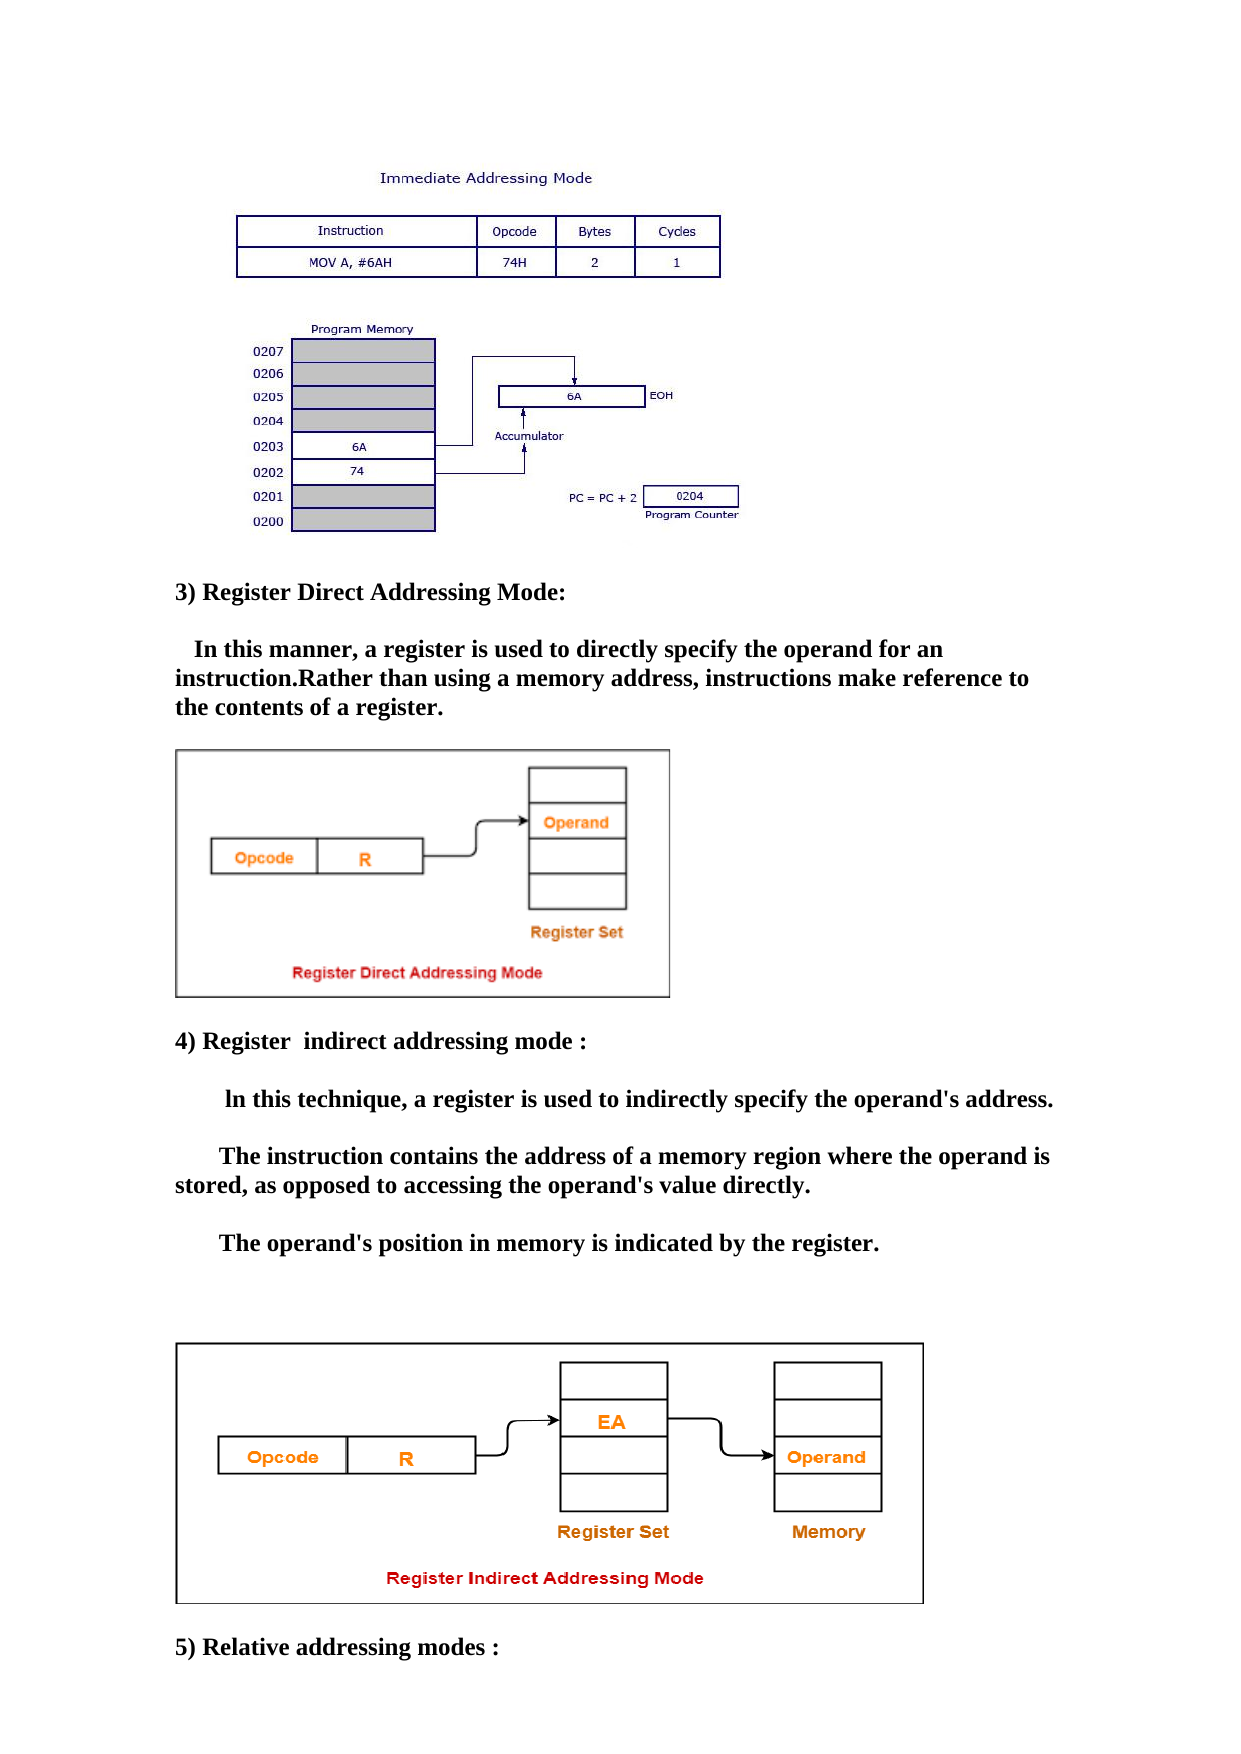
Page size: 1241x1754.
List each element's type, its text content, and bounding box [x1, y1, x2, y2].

text ln this technique, a register is used to indirectly specify the operand's address. [175, 1084, 1065, 1113]
text 3) Register Direct Addressing Mode: [175, 577, 1065, 606]
picture [175, 749, 671, 998]
text 4) Register indirect addressing mode : [175, 1026, 1065, 1055]
text The instruction contains the address of a memory region where the operand is stored, as opposed to accessing the operand's value directly. [175, 1141, 1065, 1199]
text The operand's position in memory is indicated by the register. [175, 1228, 1065, 1256]
picture [218, 147, 773, 548]
picture [175, 1342, 924, 1604]
text In this manner, a register is used to directly specify the operand for an instruction.Rather than using a memory address, instructions make reference to the contents of a register. [175, 634, 1065, 721]
text 5) Relative addressing modes : [175, 1632, 1065, 1661]
